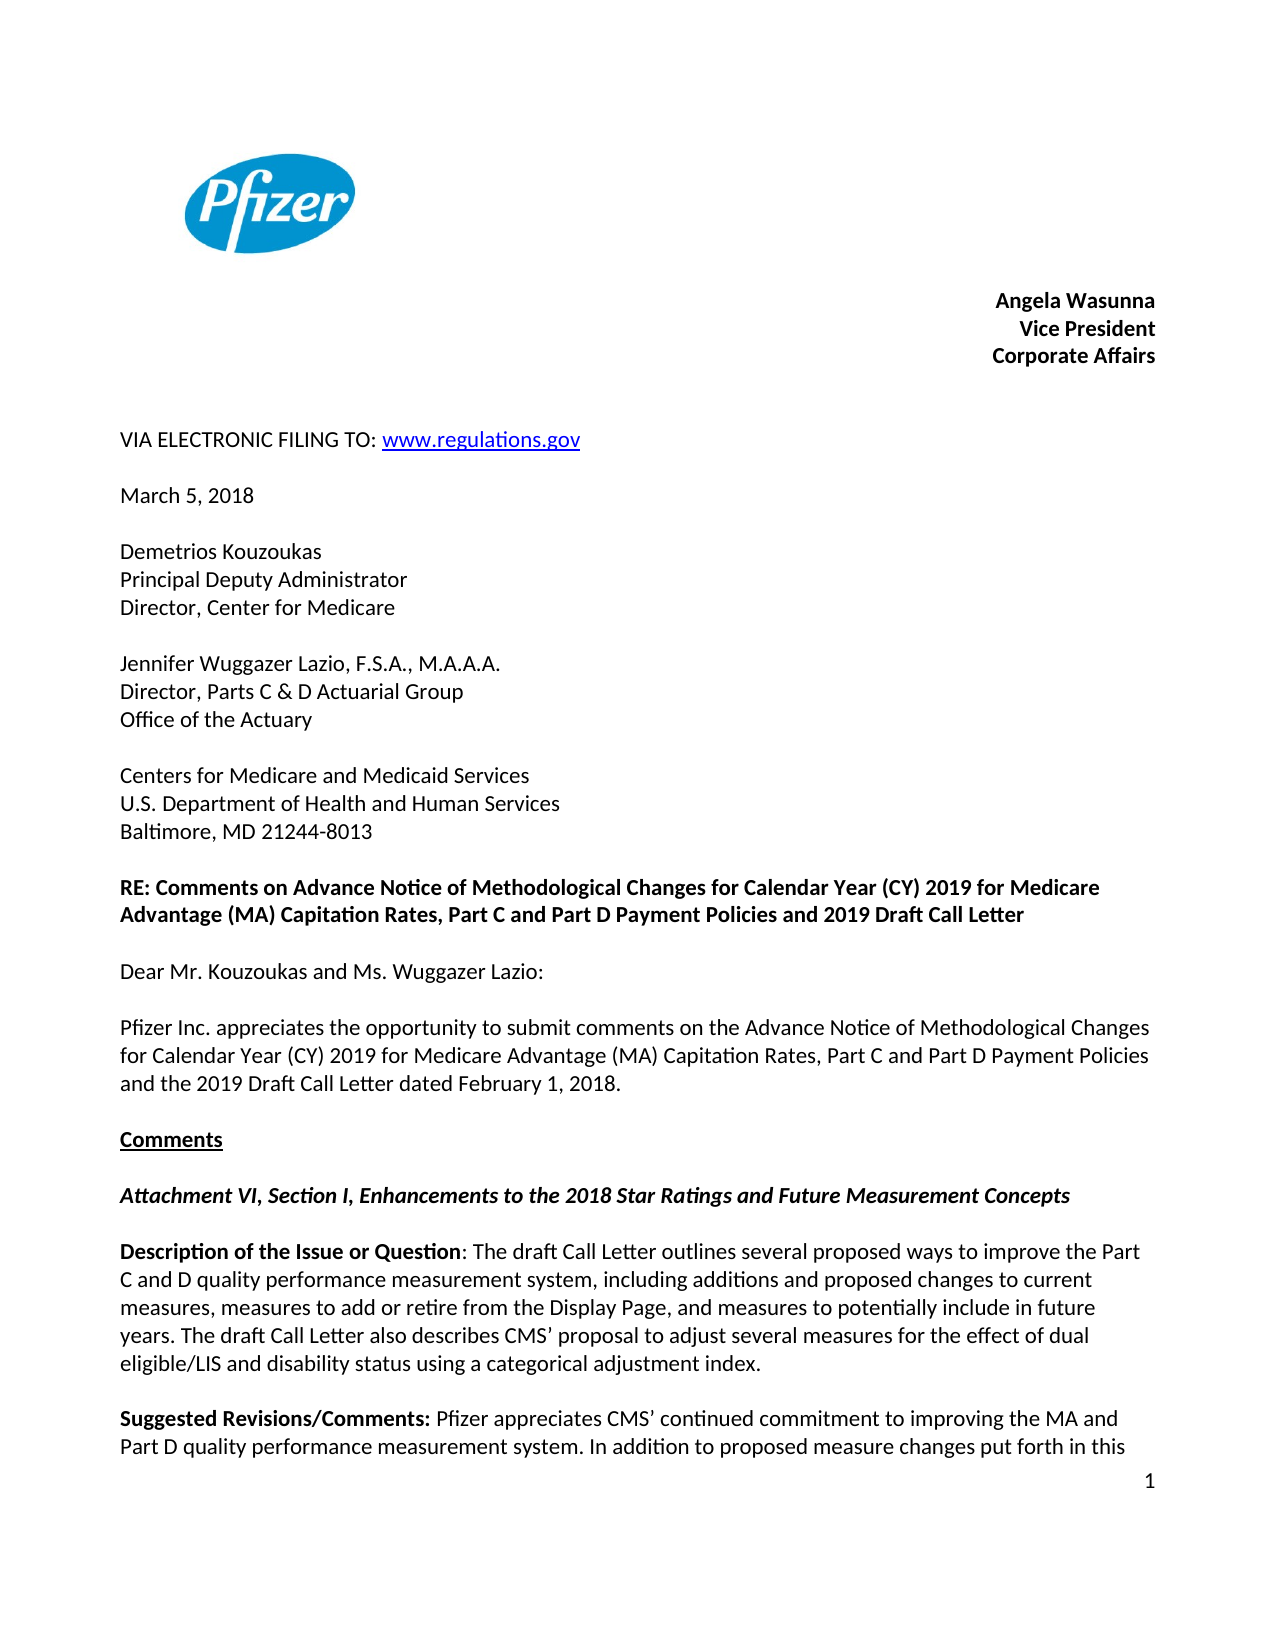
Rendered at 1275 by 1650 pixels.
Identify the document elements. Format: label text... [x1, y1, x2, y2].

text Dear Mr. Kouzoukas and Ms. Wuggazer Lazio: [120, 957, 1167, 985]
text Pfizer Inc. appreciates the opportunity to submit comments on the Advance Notice of Methodological Changes for Calendar Year (CY) 2019 for Medicare Advantage (MA) Capitation Rates, Part C and Part D Payment Policies and the 2019 Draft Call Letter dated February 1, 2018. [120, 1013, 1152, 1097]
text Vice President Corporate Affairs [991, 314, 1155, 369]
text VIA ELECTRONIC FILING TO: www.regulations.gov [120, 425, 1167, 453]
subtitle Comments [120, 1125, 1167, 1153]
text Description of the Issue or Question: The draft Call Letter outlines several proposed ways to improve the Part C and D quality performance measurement system, including additions and proposed changes to current measures, measures to add or retire from the Display Page, and measures to potentially include in future years. The draft Call Letter also describes CMS’ proposal to adjust several measures for the effect of dual eligible/LIS and disability status using a categorical adjustment index. [120, 1237, 1145, 1377]
subtitle Angela Wasunna [108, 288, 1155, 314]
text Suggested Revisions/Comments: Pfizer appreciates CMS’ continued commitment to improving the MA and Part D quality performance measurement system. In addition to proposed measure changes put forth in this [120, 1404, 1145, 1460]
text Principal Deputy Administrator Director, Center for Medicare [120, 565, 410, 621]
text March 5, 2018 [120, 481, 1167, 509]
subtitle Attachment VI, Section I, Enhancements to the 2018 Star Ratings and Future Measurement Concepts [120, 1181, 1167, 1209]
subtitle RE: Comments on Advance Notice of Methodological Changes for Calendar Year (CY) 2019 for Medicare Advantage (MA) Capitation Rates, Part C and Part D Payment Policies and 2019 Draft Call Letter [120, 873, 1103, 928]
text Demetrios Kouzoukas [120, 537, 1167, 565]
text Centers for Medicare and Medicaid Services [120, 761, 1167, 789]
text Jennifer Wuggazer Lazio, F.S.A., M.A.A.A. Director, Parts C & D Actuarial Group Office of the Actuary [120, 649, 503, 733]
list Department of Health and Human Services Baltimore, MD 21244-8013 [120, 789, 561, 845]
picture [123, 118, 416, 289]
